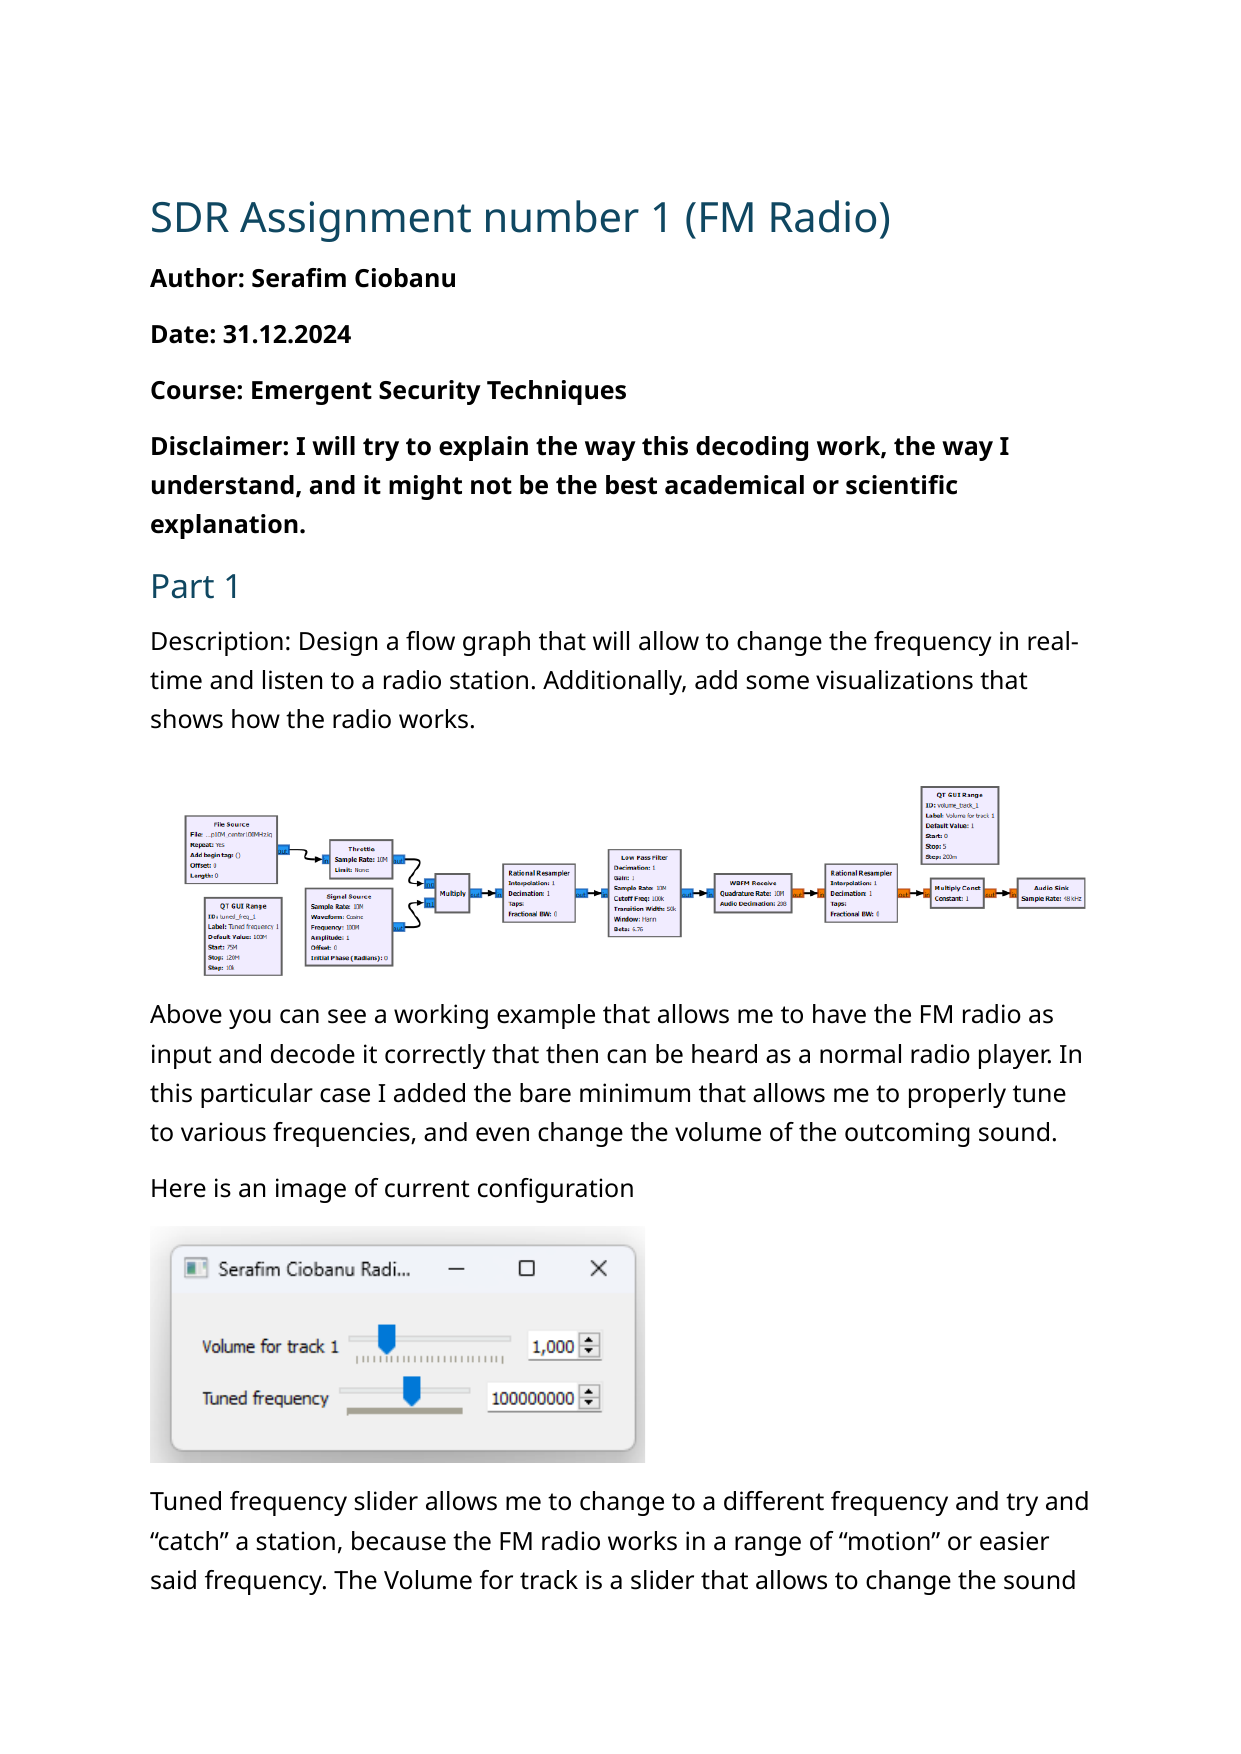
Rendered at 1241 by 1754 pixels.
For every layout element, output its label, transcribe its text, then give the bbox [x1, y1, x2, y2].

text Disclaimer: I will try to explain the way this decoding work, the way I understand, and it might not be the best academical or scientific explanation. [150, 428, 1090, 541]
picture [150, 1226, 646, 1463]
subtitle SDR Assignment number 1 (FM Radio) [150, 187, 1090, 244]
text Date: 31.12.2024 [150, 317, 1090, 351]
text Above you can see a working example that allows me to have the FM radio as input and decode it correctly that then can be heard as a normal radio player. In this particular case I added the bare minimum that allows me to properly tune to various frequencies, and even change the volume of the outcoming sound. [150, 997, 1090, 1149]
text Description: Design a flow graph that will allow to change the frequency in real-time and listen to a radio station. Additionally, add some visualizations that shows how the radio works. [150, 623, 1090, 736]
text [150, 1484, 1090, 1596]
text Here is an image of current configuration [150, 1170, 1090, 1204]
picture [150, 757, 1091, 976]
text Course: Emergent Security Techniques [150, 373, 1090, 407]
text Author: Serafim Ciobanu [150, 261, 1090, 295]
subtitle Part 1 [150, 563, 1090, 608]
